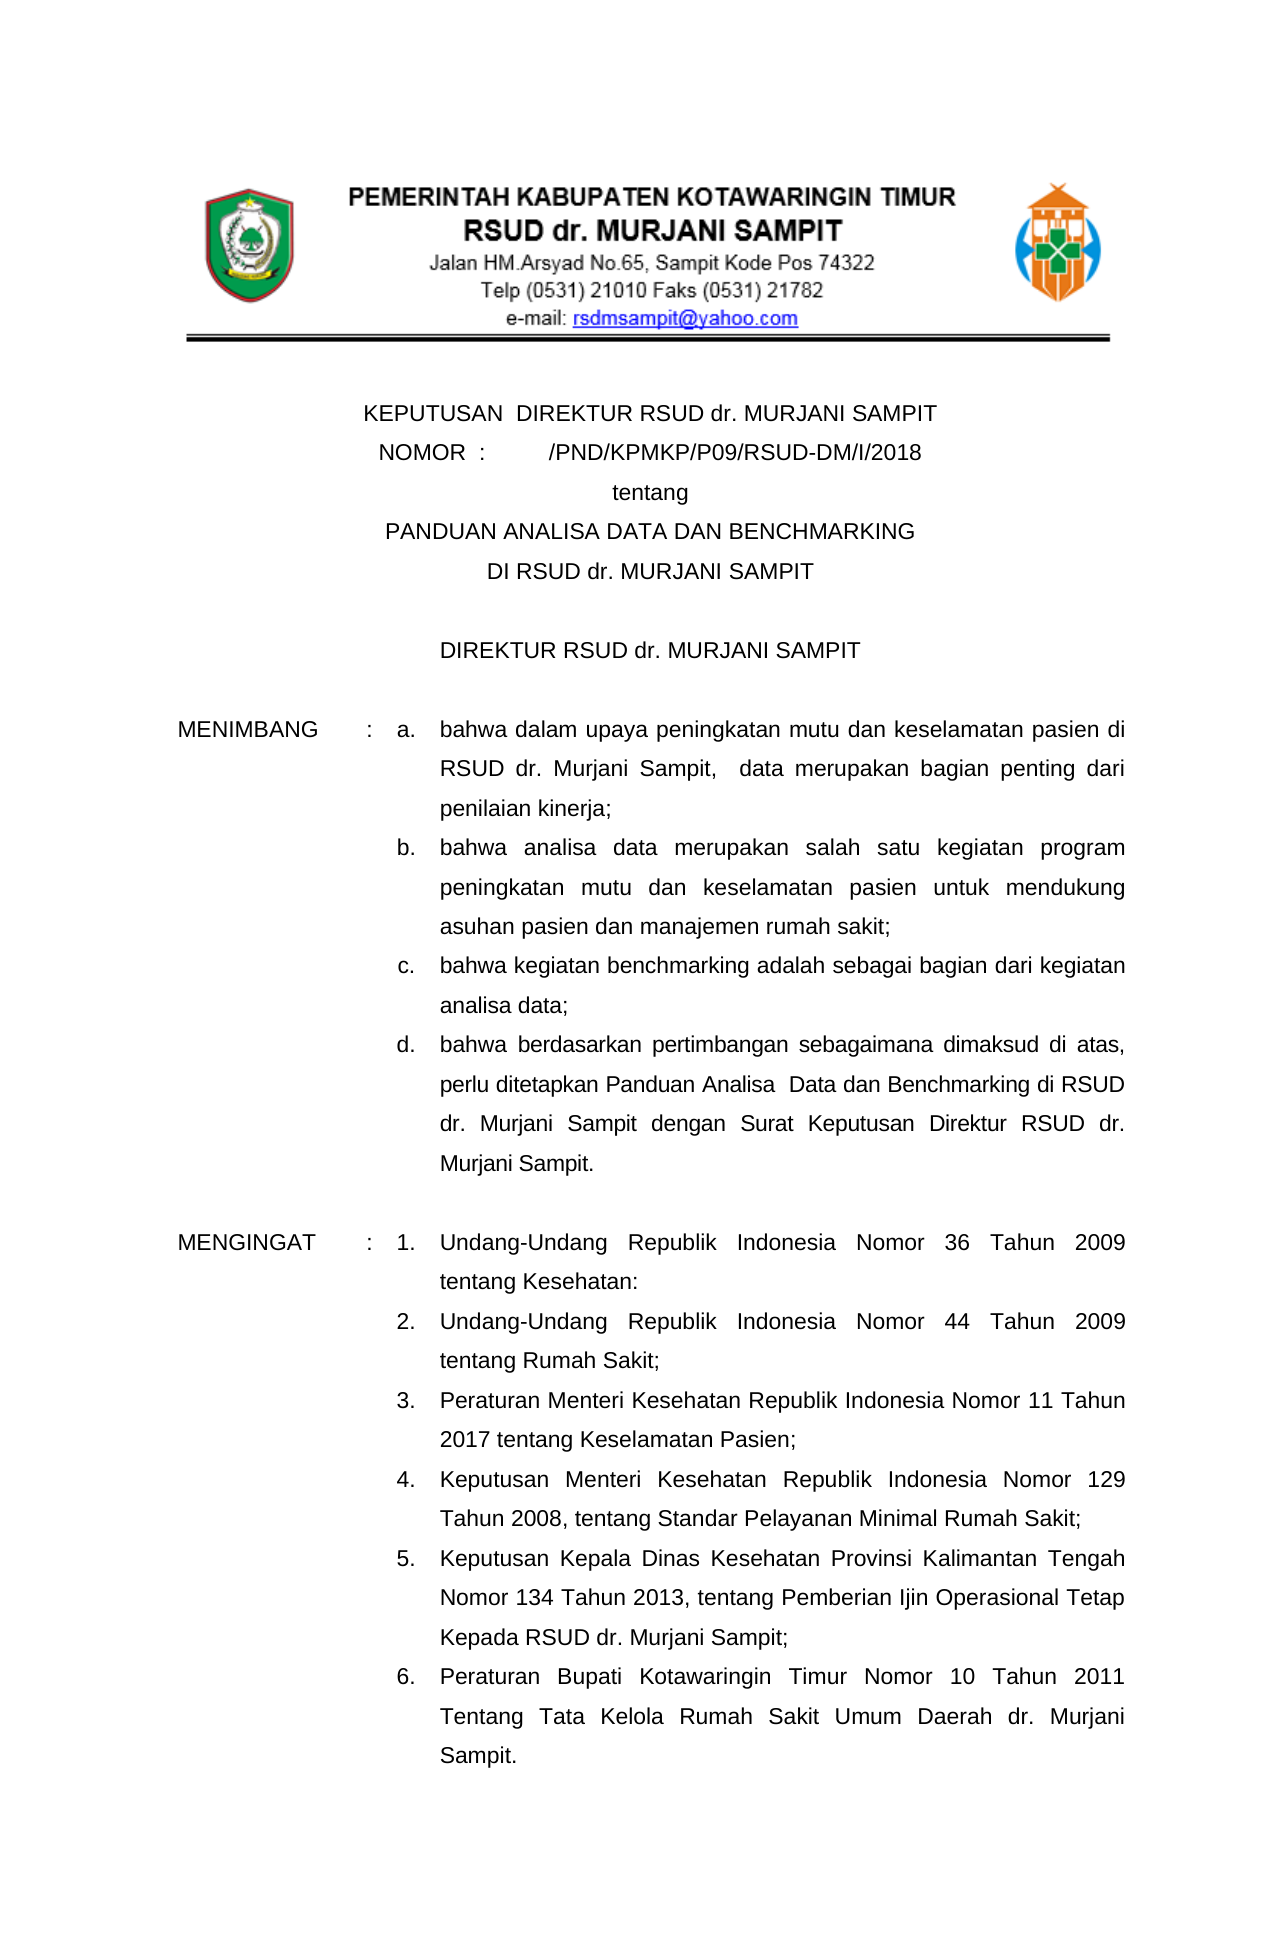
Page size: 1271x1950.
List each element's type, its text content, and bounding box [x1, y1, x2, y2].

text NOMOR : /PND/KPMKP/P09/RSUD-DM/I/2018 [177, 439, 1123, 466]
table_header a. b. c. d. 1. 2. 3. 4. 5. 6. [384, 716, 428, 1782]
table_header MENIMBANG MENGINGAT [166, 716, 354, 1782]
picture [184, 177, 1116, 347]
text KEPUTUSAN DIREKTUR RSUD dr. MURJANI SAMPIT [177, 400, 1123, 426]
text PANDUAN ANALISA DATA DAN BENCHMARKING [177, 518, 1123, 544]
text tentang [177, 479, 1123, 505]
text DI RSUD dr. MURJANI SAMPIT [177, 558, 1123, 584]
table_header : : [354, 716, 384, 1782]
text DIREKTUR RSUD dr. MURJANI SAMPIT [177, 637, 1123, 663]
table_header bahwa dalam upaya peningkatan mutu dan keselamatan pasien di RSUD dr. Murjani Sampit, data merupakan bagian penting dari penilaian kinerja; bahwa analisa data merupakan salah satu kegiatan program peningkatan mutu dan keselamatan pasien untuk mendukung asuhan pasien dan manajemen rumah sakit; bahwa kegiatan benchmarking adalah sebagai bagian dari kegiatan analisa data; bahwa berdasarkan pertimbangan sebagaimana dimaksud di atas, perlu ditetapkan Panduan Analisa Data dan Benchmarking di RSUD dr. Murjani Sampit dengan Surat Keputusan Direktur RSUD dr. Murjani Sampit. Undang-Undang Republik Indonesia Nomor 36 Tahun 2009 tentang Kesehatan: Undang-Undang Republik Indonesia Nomor 44 Tahun 2009 tentang Rumah Sakit; Peraturan Menteri Kesehatan Republik Indonesia Nomor 11 Tahun 2017 tentang Keselamatan Pasien; Keputusan Menteri Kesehatan Republik Indonesia Nomor 129 Tahun 2008, tentang Standar Pelayanan Minimal Rumah Sakit; Keputusan Kepala Dinas Kesehatan Provinsi Kalimantan Tengah Nomor 134 Tahun 2013, tentang Pemberian Ijin Operasional Tetap Kepada RSUD dr. Murjani Sampit; Peraturan Bupati Kotawaringin Timur Nomor 10 Tahun 2011 Tentang Tata Kelola Rumah Sakit Umum Daerah dr. Murjani Sampit. [428, 716, 1137, 1782]
